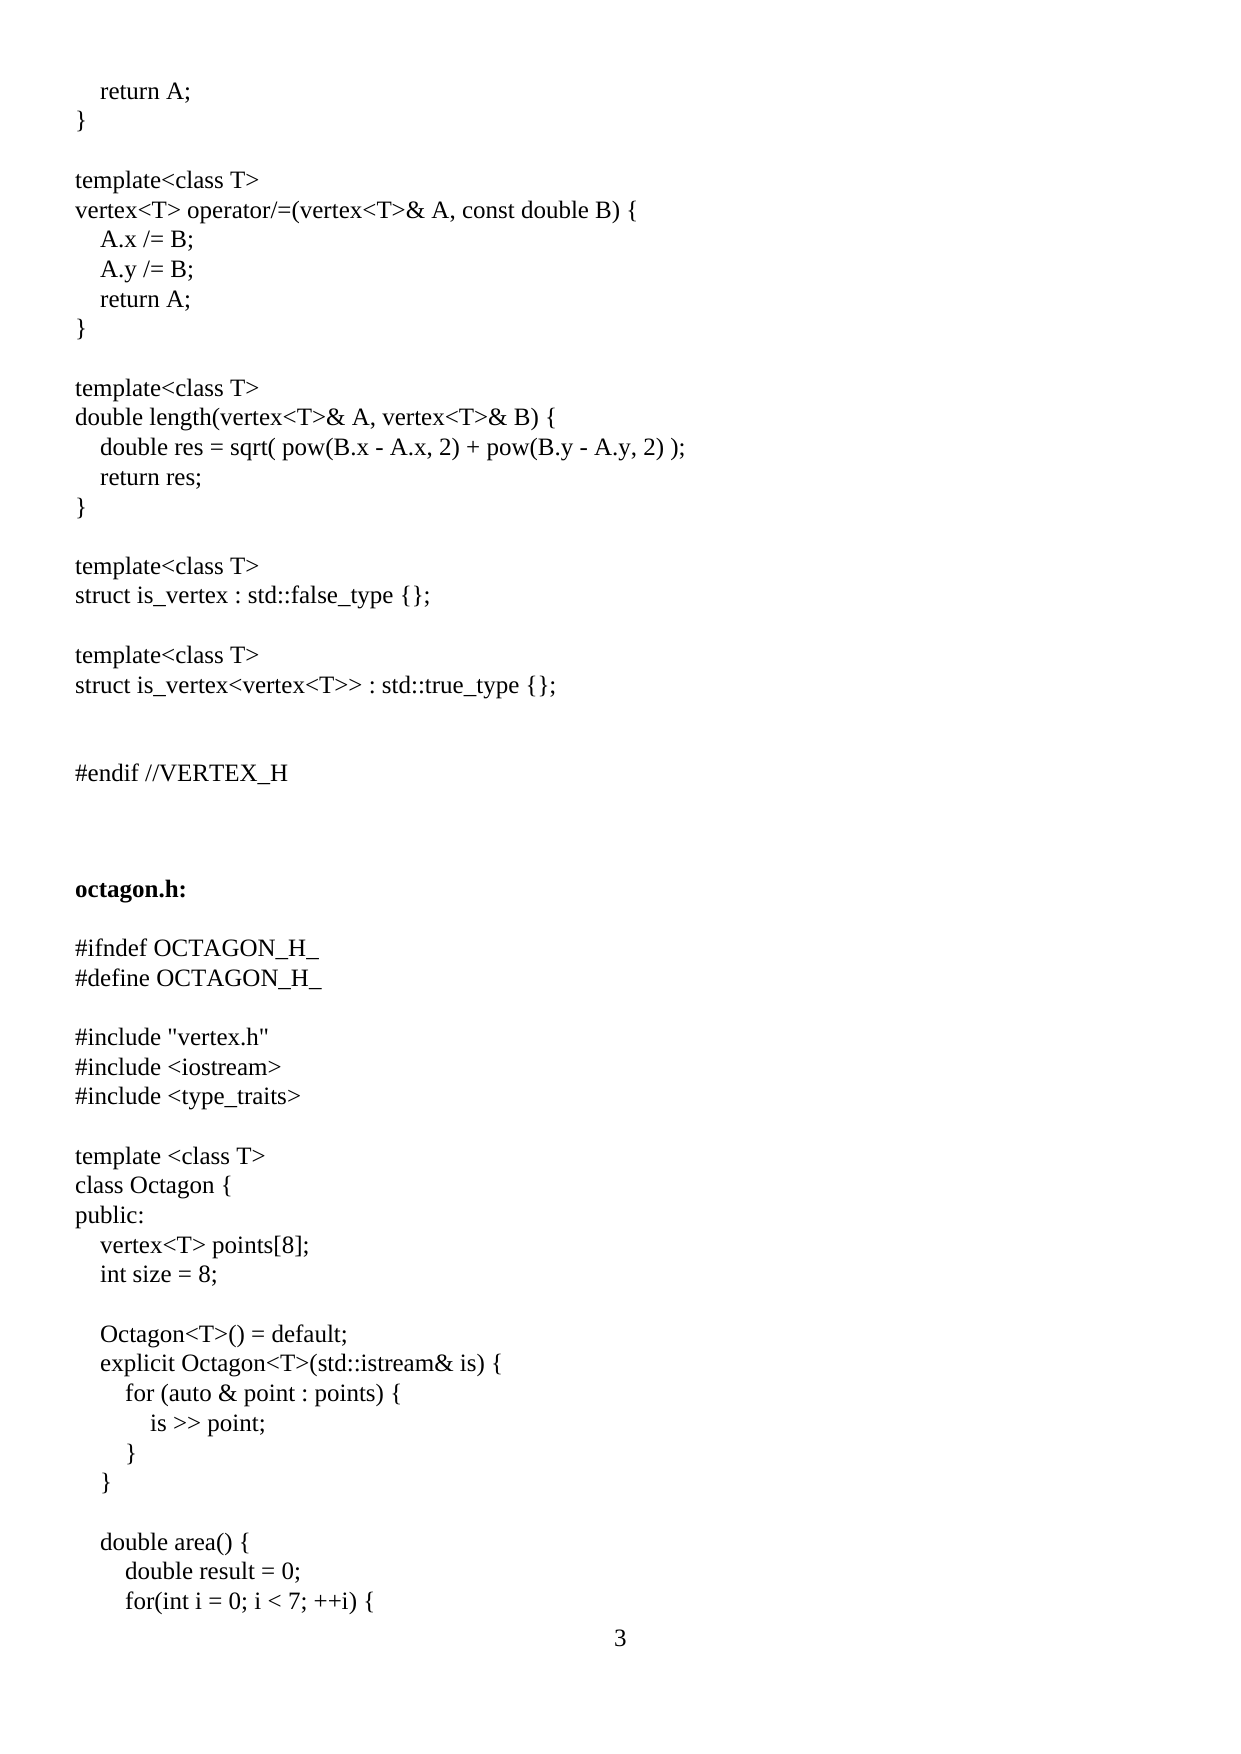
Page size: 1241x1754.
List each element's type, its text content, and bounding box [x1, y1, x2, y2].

text template <class T> [75, 1140, 1165, 1169]
text public: [75, 1199, 1165, 1229]
text return A; [75, 283, 1165, 312]
text #include <iostream> [75, 1051, 1165, 1080]
text struct is_vertex<vertex<T>> : std::true_type {}; [75, 669, 1165, 698]
text is >> point; [75, 1407, 1165, 1437]
text vertex<T> points[8]; [75, 1229, 1165, 1258]
text template<class T> [75, 372, 1165, 402]
text return res; [75, 461, 1165, 491]
text double area() { [75, 1526, 1165, 1555]
text return A; [75, 75, 1165, 105]
text template<class T> [75, 639, 1165, 669]
text #ifndef OCTAGON_H_ [75, 932, 1165, 962]
text #define OCTAGON_H_ [75, 962, 1165, 991]
text } [75, 491, 1165, 520]
text for (auto & point : points) { [75, 1377, 1165, 1407]
text explicit Octagon<T>(std::istream& is) { [75, 1348, 1165, 1377]
text } [75, 312, 1165, 342]
text double length(vertex<T>& A, vertex<T>& B) { [75, 402, 1165, 431]
text double res = sqrt( pow(B.x - A.x, 2) + pow(B.y - A.y, 2) ); [75, 431, 1165, 461]
text #include <type_traits> [75, 1080, 1165, 1110]
text A.y /= B; [75, 253, 1165, 283]
text } [75, 1466, 1165, 1496]
text template<class T> [75, 164, 1165, 194]
text template<class T> [75, 550, 1165, 580]
text A.x /= B; [75, 223, 1165, 253]
text struct is_vertex : std::false_type {}; [75, 580, 1165, 609]
text } [75, 105, 1165, 134]
text class Octagon { [75, 1169, 1165, 1199]
text Octagon<T>() = default; [75, 1318, 1165, 1348]
text #include "vertex.h" [75, 1021, 1165, 1051]
text } [75, 1437, 1165, 1466]
text vertex<T> operator/=(vertex<T>& A, const double B) { [75, 194, 1165, 223]
text #endif //VERTEX_H [75, 758, 1165, 787]
text double result = 0; [75, 1555, 1165, 1585]
text octagon.h: [75, 874, 1165, 903]
text for(int i = 0; i < 7; ++i) { [75, 1585, 1165, 1615]
text int size = 8; [75, 1258, 1165, 1288]
